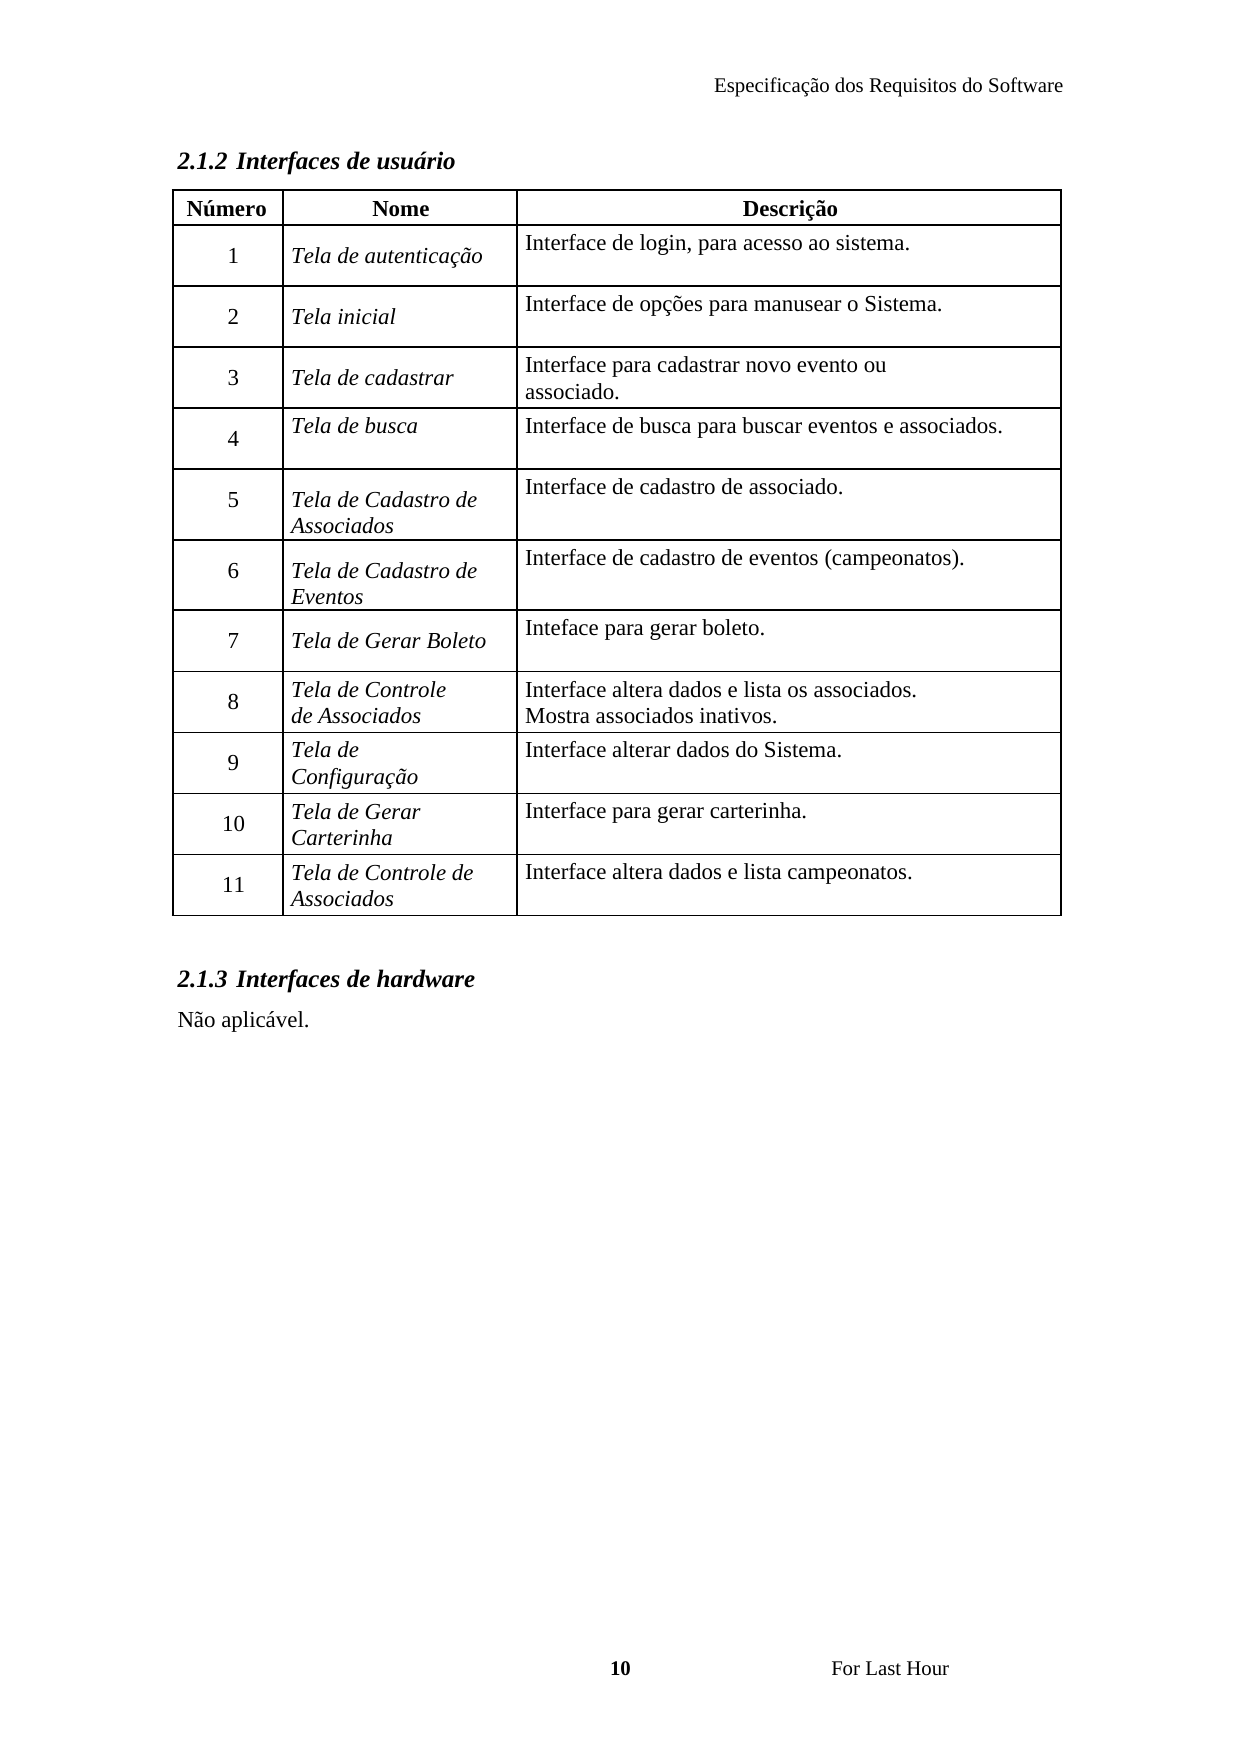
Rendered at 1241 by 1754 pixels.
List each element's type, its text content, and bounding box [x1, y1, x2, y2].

table_cell Interface para gerar carterinha. [518, 794, 1060, 853]
table_header Descrição [518, 191, 1060, 224]
table_cell Inteface para gerar boleto. [518, 611, 1060, 671]
table_cell Interface alterar dados do Sistema. [518, 733, 1060, 793]
table_cell 4 [174, 409, 282, 468]
table_cell 6 [174, 541, 282, 609]
table_cell Tela de Cadastro de Associados [284, 470, 516, 539]
table_cell Interface altera dados e lista campeonatos. [518, 855, 1060, 915]
table_cell 9 [174, 733, 282, 793]
table_cell Tela de Gerar Boleto [284, 611, 516, 671]
table_cell Interface altera dados e lista os associados. Mostra associados inativos. [518, 672, 1060, 731]
text Não aplicável. [177, 1006, 1203, 1032]
table_header Nome [284, 191, 516, 224]
table_cell Tela inicial [284, 287, 516, 346]
table_cell Tela de busca [284, 409, 516, 468]
table_cell Tela de Gerar Carterinha [284, 794, 516, 853]
table_cell 3 [174, 348, 282, 407]
table_cell Tela de Controle de Associados [284, 855, 516, 915]
table_cell 11 [174, 855, 282, 915]
table_header Número [174, 191, 282, 224]
table_cell 5 [174, 470, 282, 539]
table_cell Interface de opções para manusear o Sistema. [518, 287, 1060, 346]
table_cell 10 [174, 794, 282, 853]
table_cell Interface de login, para acesso ao sistema. [518, 226, 1060, 285]
table_cell Interface de cadastro de eventos (campeonatos). [518, 541, 1060, 609]
table_cell 7 [174, 611, 282, 671]
table_cell Tela de Cadastro de Eventos [284, 541, 516, 609]
subtitle Interfaces de hardware [177, 964, 1203, 993]
table_cell Tela de cadastrar [284, 348, 516, 407]
table_cell 2 [174, 287, 282, 346]
table_cell 8 [174, 672, 282, 731]
table_cell Interface de cadastro de associado. [518, 470, 1060, 539]
table_cell Tela de Controle de Associados [284, 672, 516, 731]
table_cell Tela de Configuração [284, 733, 516, 793]
table_cell 1 [174, 226, 282, 285]
table_cell Interface de busca para buscar eventos e associados. [518, 409, 1060, 468]
subtitle Interfaces de usuário [177, 146, 1203, 175]
table_cell Interface para cadastrar novo evento ou associado. [518, 348, 1060, 407]
table_cell Tela de autenticação [284, 226, 516, 285]
